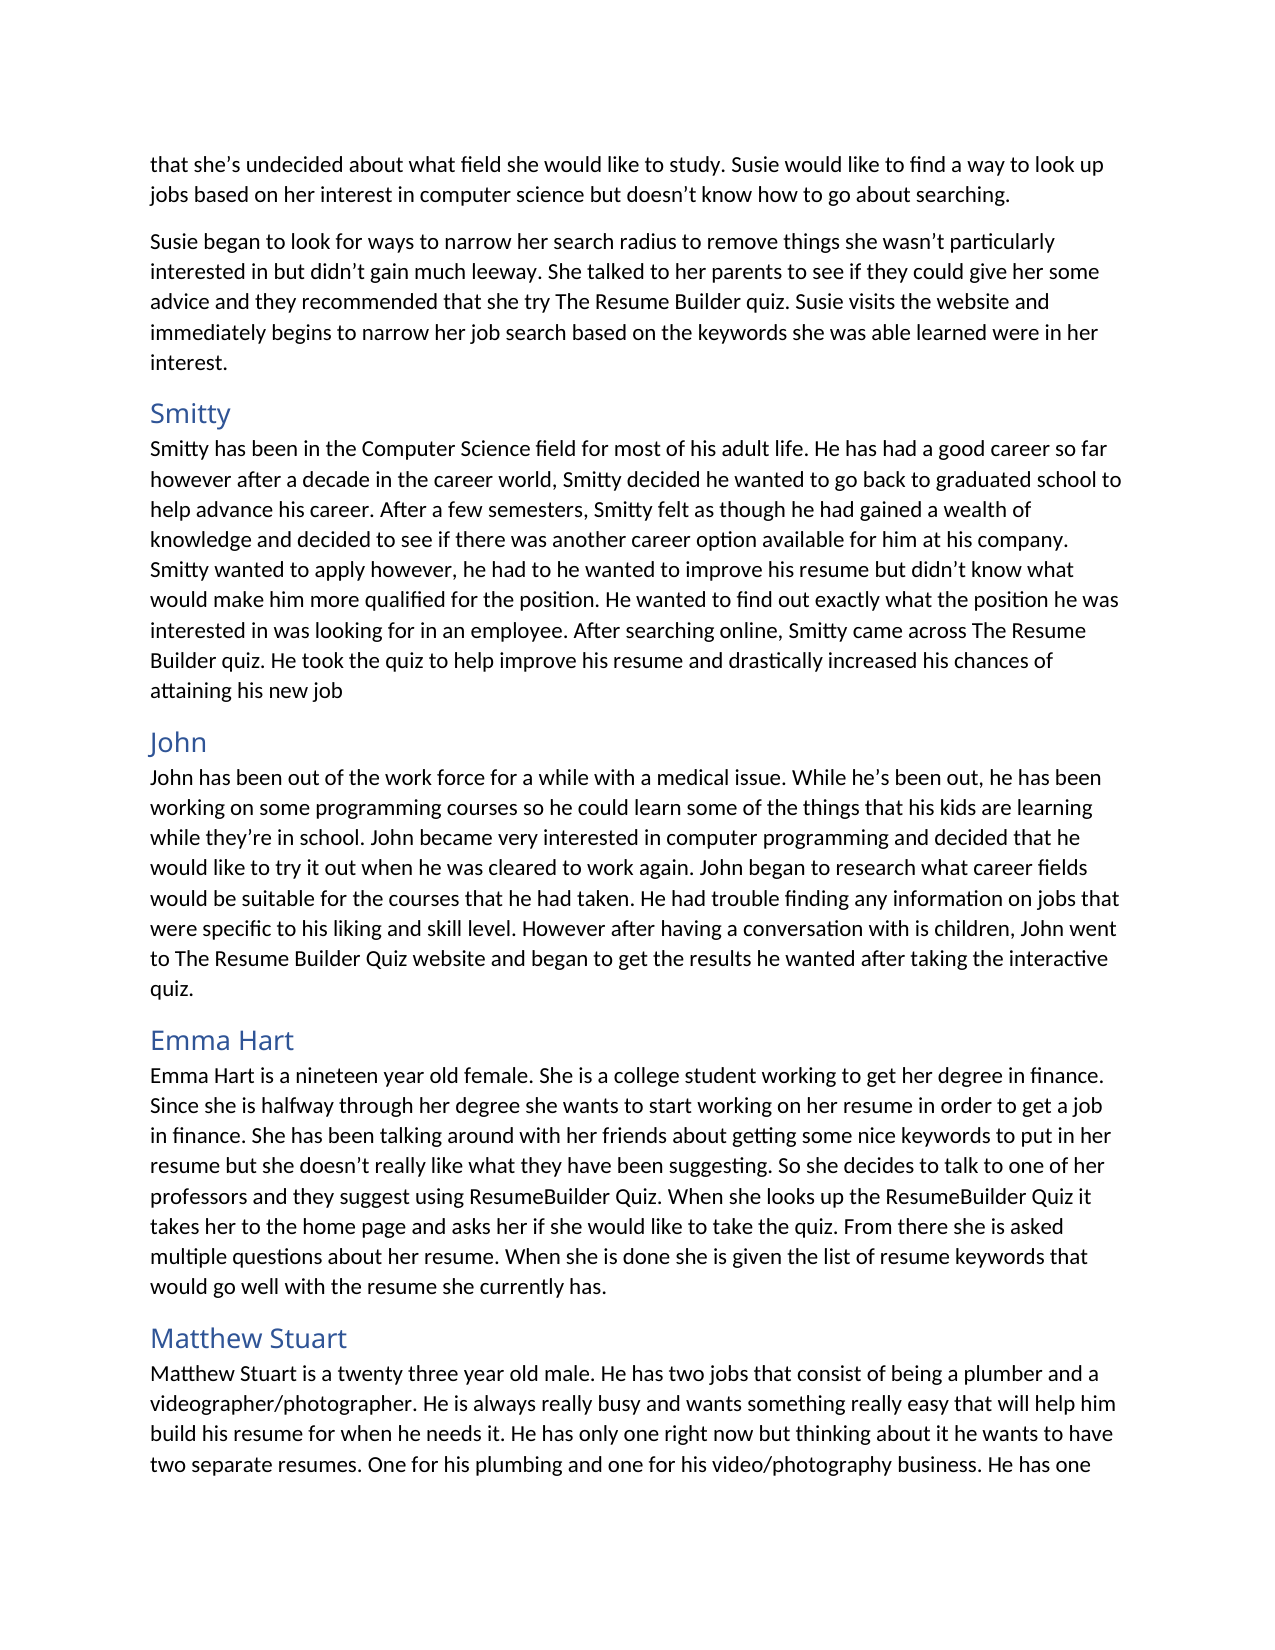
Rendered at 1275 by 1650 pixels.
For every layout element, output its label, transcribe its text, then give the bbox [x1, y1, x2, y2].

subtitle Emma Hart [150, 1021, 1125, 1058]
text John has been out of the work force for a while with a medical issue. While he’s been out, he has been working on some programming courses so he could learn some of the things that his kids are learning while they’re in school. John became very interested in computer programming and decided that he would like to try it out when he was cleared to work again. John began to research what career fields would be suitable for the courses that he had taken. He had trouble finding any information on jobs that were specific to his liking and skill level. However after having a conversation with is children, John went to The Resume Builder Quiz website and began to get the results he wanted after taking the interactive quiz. [150, 763, 1125, 1002]
subtitle Smitty [150, 395, 1125, 432]
subtitle Matthew Stuart [150, 1319, 1125, 1356]
text Smitty has been in the Computer Science field for most of his adult life. He has had a good career so far however after a decade in the career world, Smitty decided he wanted to go back to graduated school to help advance his career. After a few semesters, Smitty felt as though he had gained a wealth of knowledge and decided to see if there was another career option available for him at his company. Smitty wanted to apply however, he had to he wanted to improve his resume but didn’t know what would make him more qualified for the position. He wanted to find out exactly what the position he was interested in was looking for in an employee. After searching online, Smitty came across The Resume Builder quiz. He took the quiz to help improve his resume and drastically increased his chances of attaining his new job [150, 434, 1125, 704]
text Susie began to look for ways to narrow her search radius to remove things she wasn’t particularly interested in but didn’t gain much leeway. She talked to her parents to see if they could give her some advice and they recommended that she try The Resume Builder quiz. Susie visits the website and immediately begins to narrow her job search based on the keywords she was able learned were in her interest. [150, 227, 1125, 376]
subtitle John [150, 723, 1125, 760]
text Emma Hart is a nineteen year old female. She is a college student working to get her degree in finance. Since she is halfway through her degree she wants to start working on her resume in order to get a job in finance. She has been talking around with her friends about getting some nice keywords to put in her resume but she doesn’t really like what they have been suggesting. So she decides to talk to one of her professors and they suggest using ResumeBuilder Quiz. When she looks up the ResumeBuilder Quiz it takes her to the home page and asks her if she would like to take the quiz. From there she is asked multiple questions about her resume. When she is done she is given the list of resume keywords that would go well with the resume she currently has. [150, 1061, 1125, 1301]
